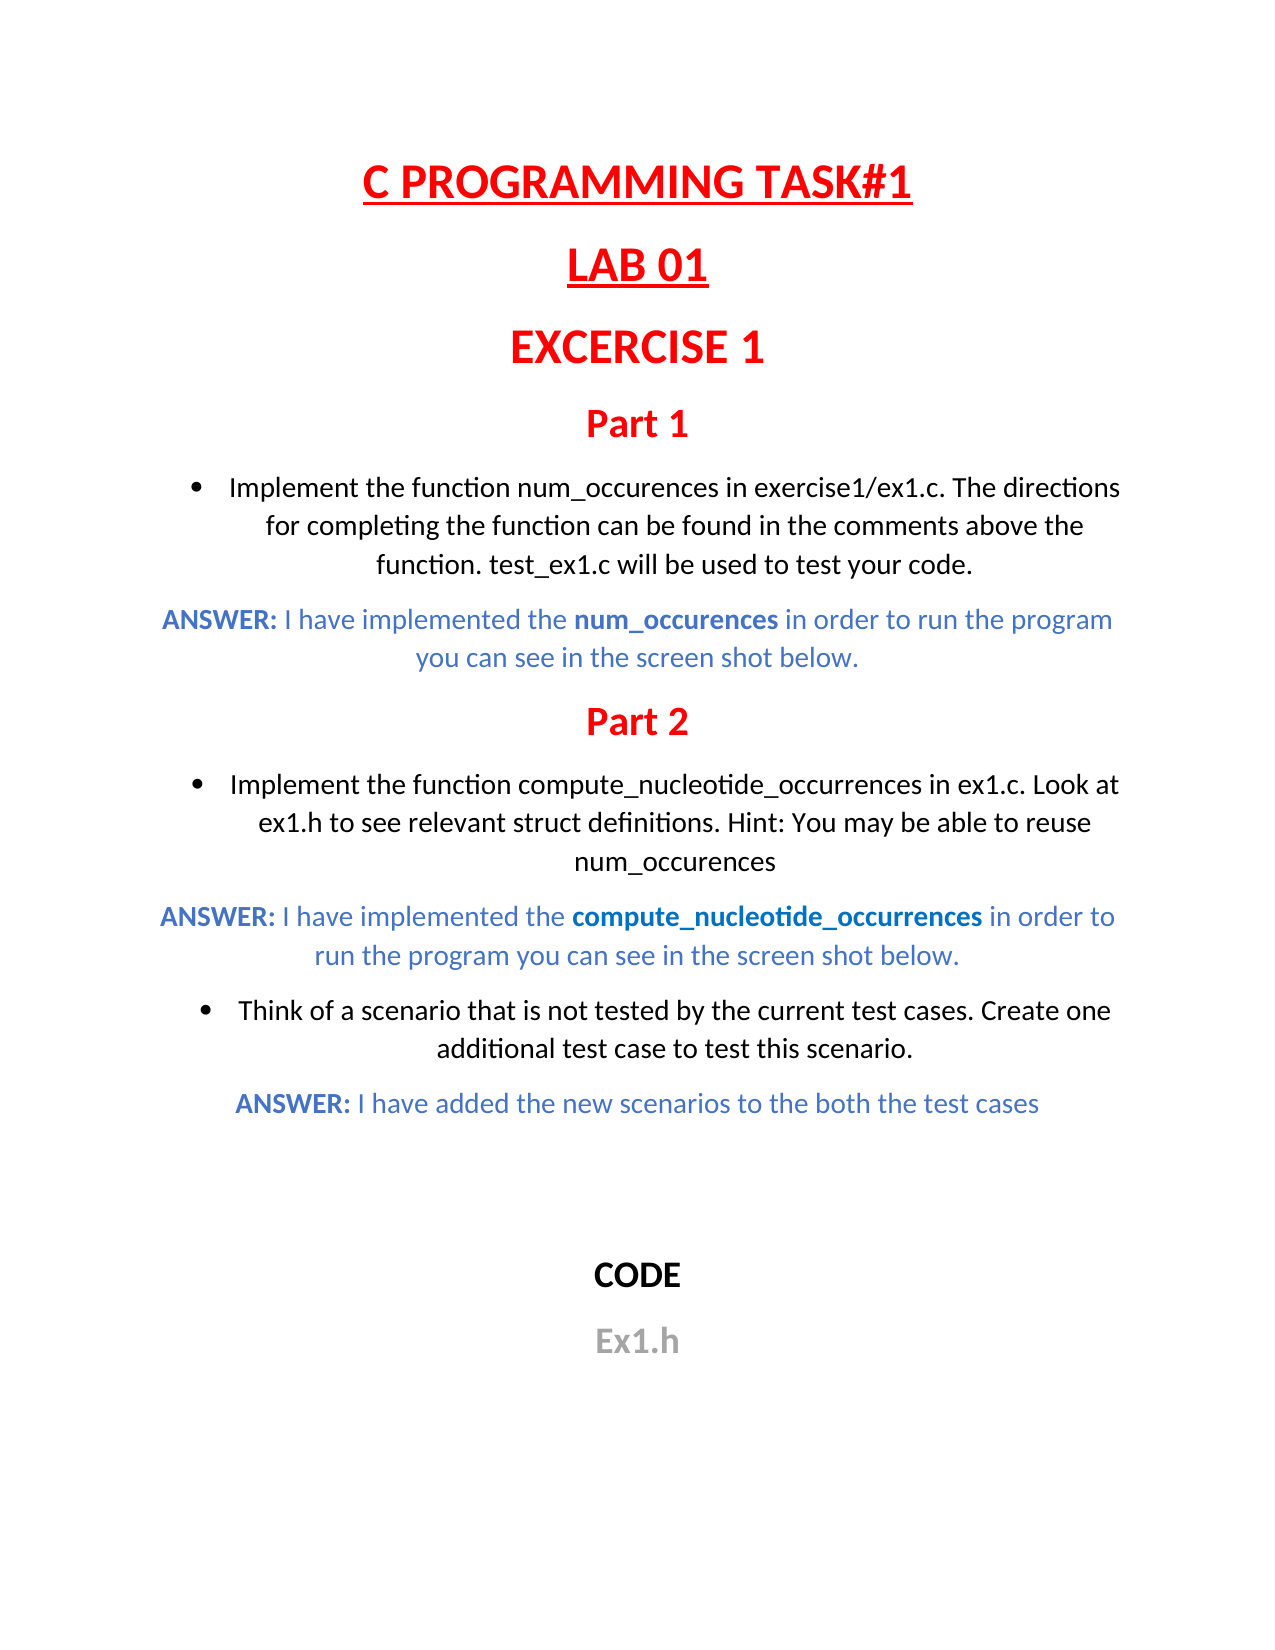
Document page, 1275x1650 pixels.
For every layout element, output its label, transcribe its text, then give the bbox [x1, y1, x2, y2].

text EXCERCISE 1 [150, 315, 1125, 376]
list Think of a scenario that is not tested by the current test cases. Create one additional test case to test this scenario. [187, 992, 1125, 1066]
text Part 1 [150, 397, 1125, 448]
text Ex1.h [150, 1317, 1125, 1362]
text ANSWER: I have added the new scenarios to the both the test cases [150, 1085, 1125, 1121]
list Implement the function num_occurences in exercise1/ex1.c. The directions for completing the function can be found in the comments above the function. test_ex1.c will be used to test your code. [187, 469, 1125, 582]
text CODE [150, 1251, 1125, 1296]
text C PROGRAMMING TASK#1 [150, 150, 1125, 211]
text Part 2 [150, 694, 1125, 745]
list Implement the function compute_nucleotide_occurrences in ex1.c. Look at ex1.h to see relevant struct definitions. Hint: You may be able to reuse num_occurences [187, 766, 1125, 879]
text ANSWER: I have implemented the compute_nucleotide_occurrences in order to run the program you can see in the screen shot below. [150, 898, 1125, 972]
text LAB 01 [150, 232, 1125, 293]
text ANSWER: I have implemented the num_occurences in order to run the program you can see in the screen shot below. [150, 601, 1125, 675]
